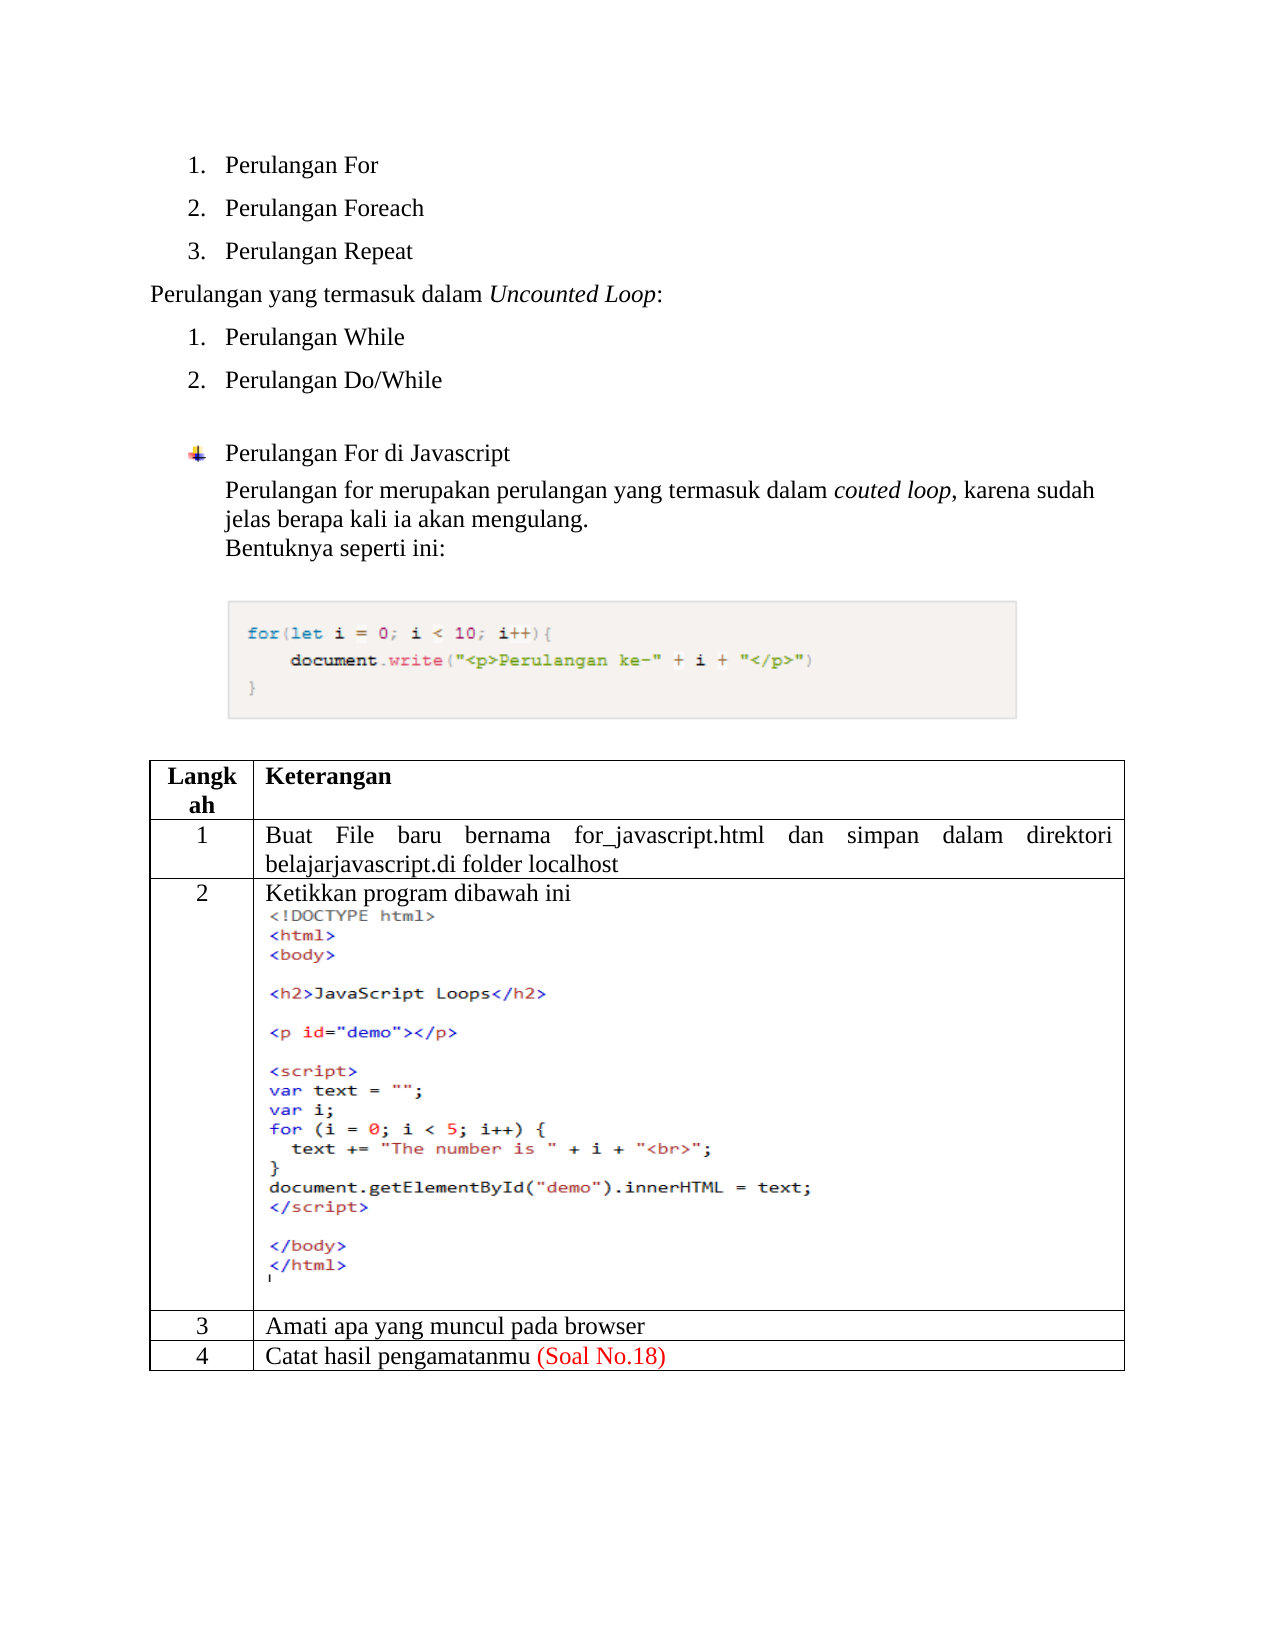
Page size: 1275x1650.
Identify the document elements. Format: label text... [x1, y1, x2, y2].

subtitle Perulangan For di Javascript [187, 438, 1125, 467]
picture [225, 590, 1036, 732]
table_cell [254, 1341, 1124, 1370]
list Perulangan For [187, 150, 1125, 179]
table_cell 4 [151, 1341, 253, 1370]
text Bentuknya seperti ini: [225, 533, 1125, 561]
table_cell Buat File baru bernama for_javascript.html dan simpan dalam direktori belajarjavascript.di folder localhost [254, 820, 1124, 877]
table_cell Amati apa yang muncul pada browser [254, 1311, 1124, 1340]
table_cell Ketikkan program dibawah ini [254, 879, 1124, 1310]
list Perulangan Repeat [187, 236, 1125, 265]
text Perulangan yang termasuk dalam Uncounted Loop: [150, 279, 1125, 308]
table_header Langkah [151, 761, 253, 819]
picture [188, 444, 206, 462]
table_header Keterangan [254, 761, 1124, 819]
table_cell 1 [151, 820, 253, 877]
list Perulangan While [187, 322, 1125, 351]
table_cell 3 [151, 1311, 253, 1340]
table_cell 2 [151, 879, 253, 1310]
text Perulangan for merupakan perulangan yang termasuk dalam couted loop, karena sudah jelas berapa kali ia akan mengulang. [225, 475, 1125, 533]
picture [265, 907, 877, 1282]
list Perulangan Foreach [187, 193, 1125, 222]
list Perulangan Do/While [187, 366, 1125, 394]
